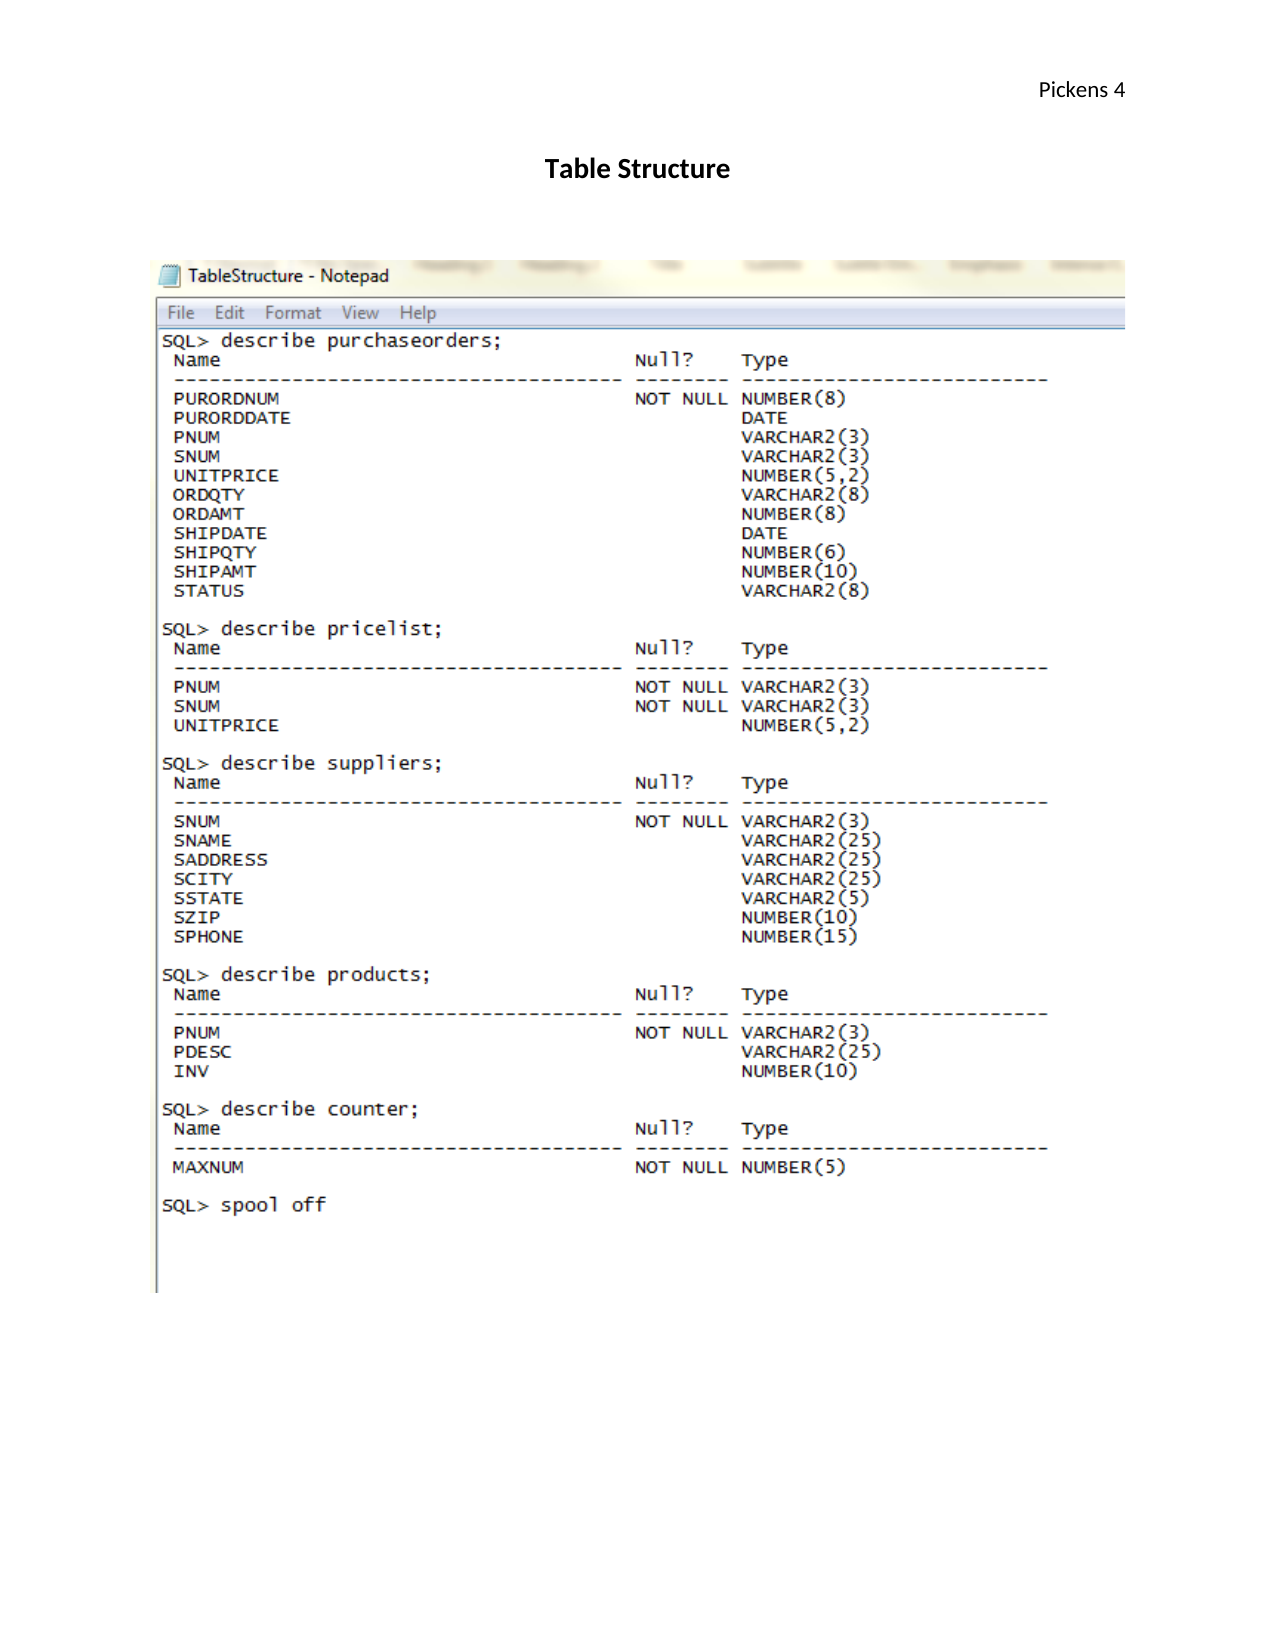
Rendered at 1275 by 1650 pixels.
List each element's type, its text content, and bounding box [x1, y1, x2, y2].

text Table Structure [150, 150, 1125, 186]
picture [150, 260, 1125, 1293]
